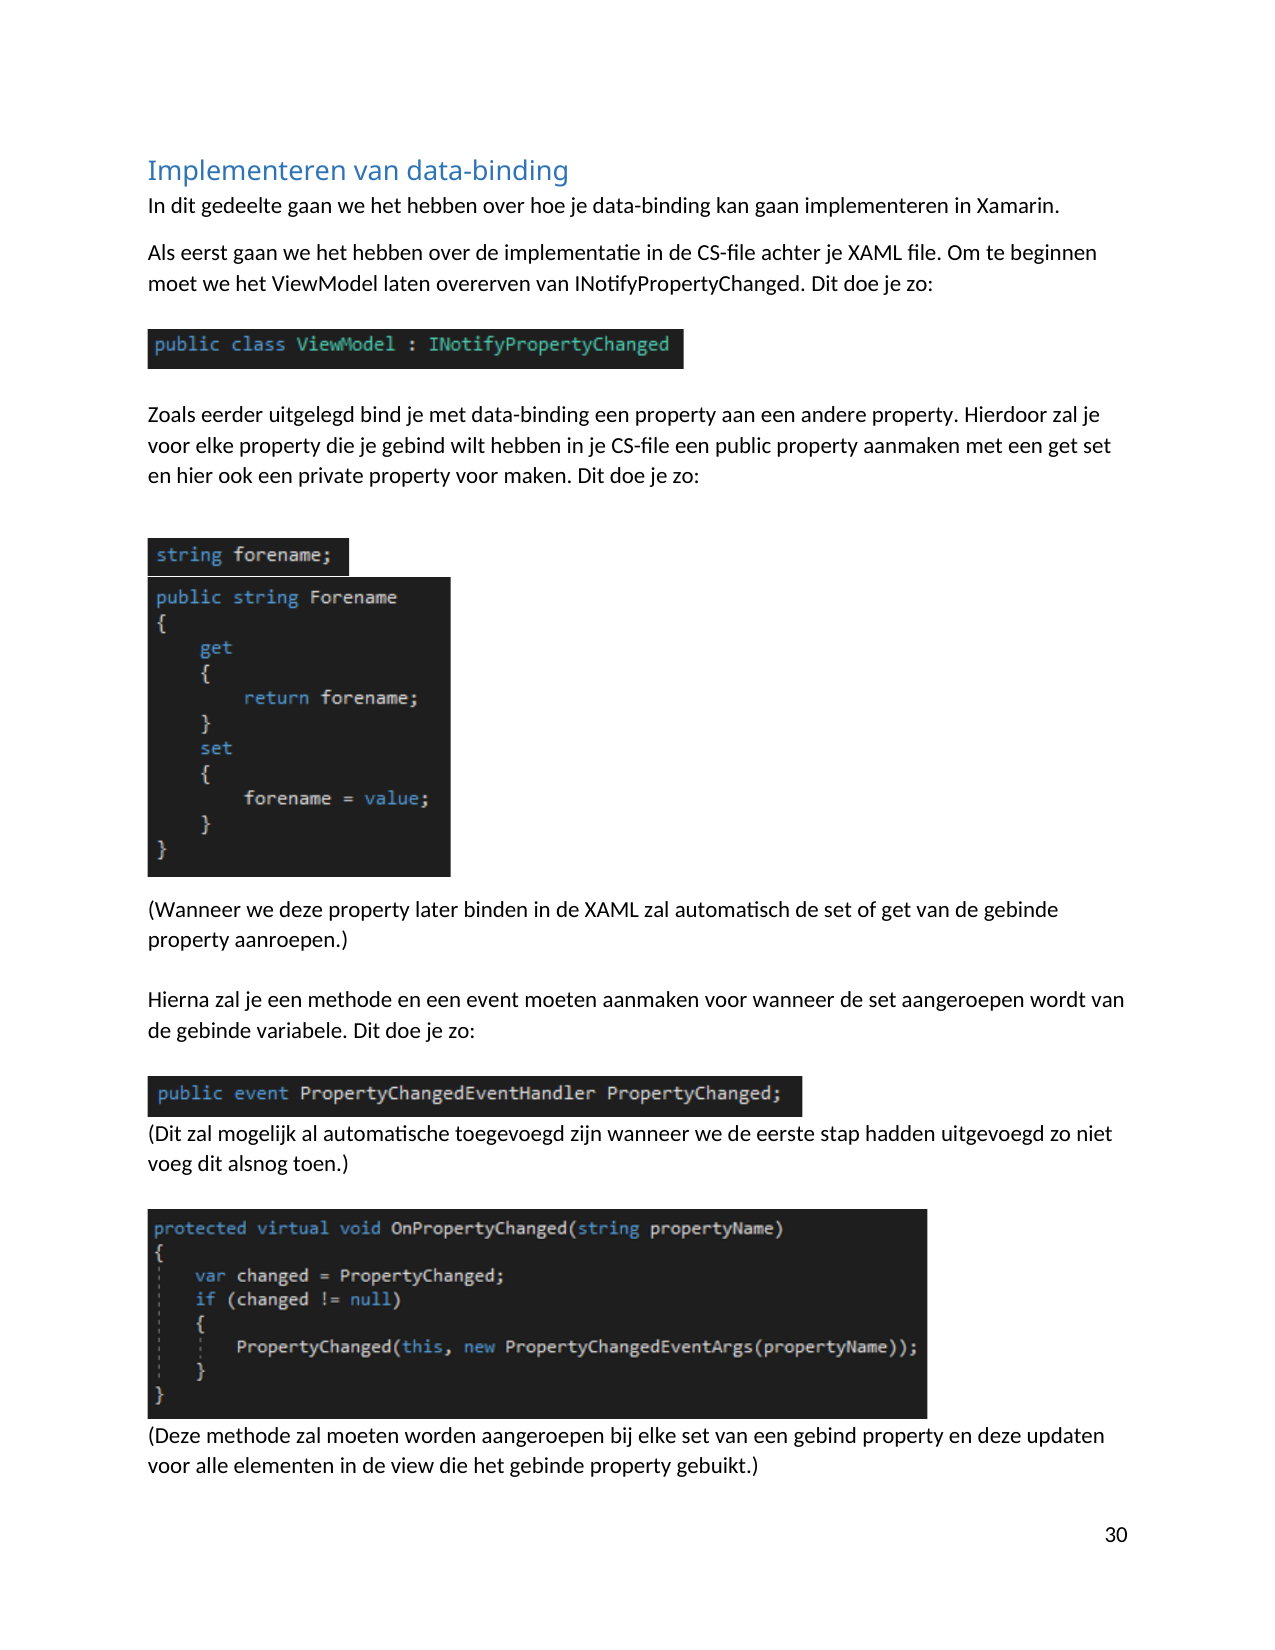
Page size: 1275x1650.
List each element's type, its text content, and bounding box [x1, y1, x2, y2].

picture [147, 329, 684, 369]
picture [147, 1076, 803, 1117]
text In dit gedeelte gaan we het hebben over hoe je data-binding kan gaan implementeren in Xamarin. [148, 192, 1127, 219]
subtitle Implementeren van data-binding [148, 152, 1127, 189]
picture [147, 538, 350, 576]
text Als eerst gaan we het hebben over de implementatie in de CS-file achter je XAML file. Om te beginnen moet we het ViewModel laten overerven van INotifyPropertyChanged. Dit doe je zo: Zoals eerder uitgelegd bind je met data-binding een property aan een andere property. Hierdoor zal je voor elke property die je gebind wilt hebben in je CS-file een public property aanmaken met een get set en hier ook een private property voor maken. Dit doe je zo: [148, 238, 1127, 519]
picture [147, 577, 451, 877]
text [148, 895, 1127, 1479]
picture [147, 1209, 928, 1419]
